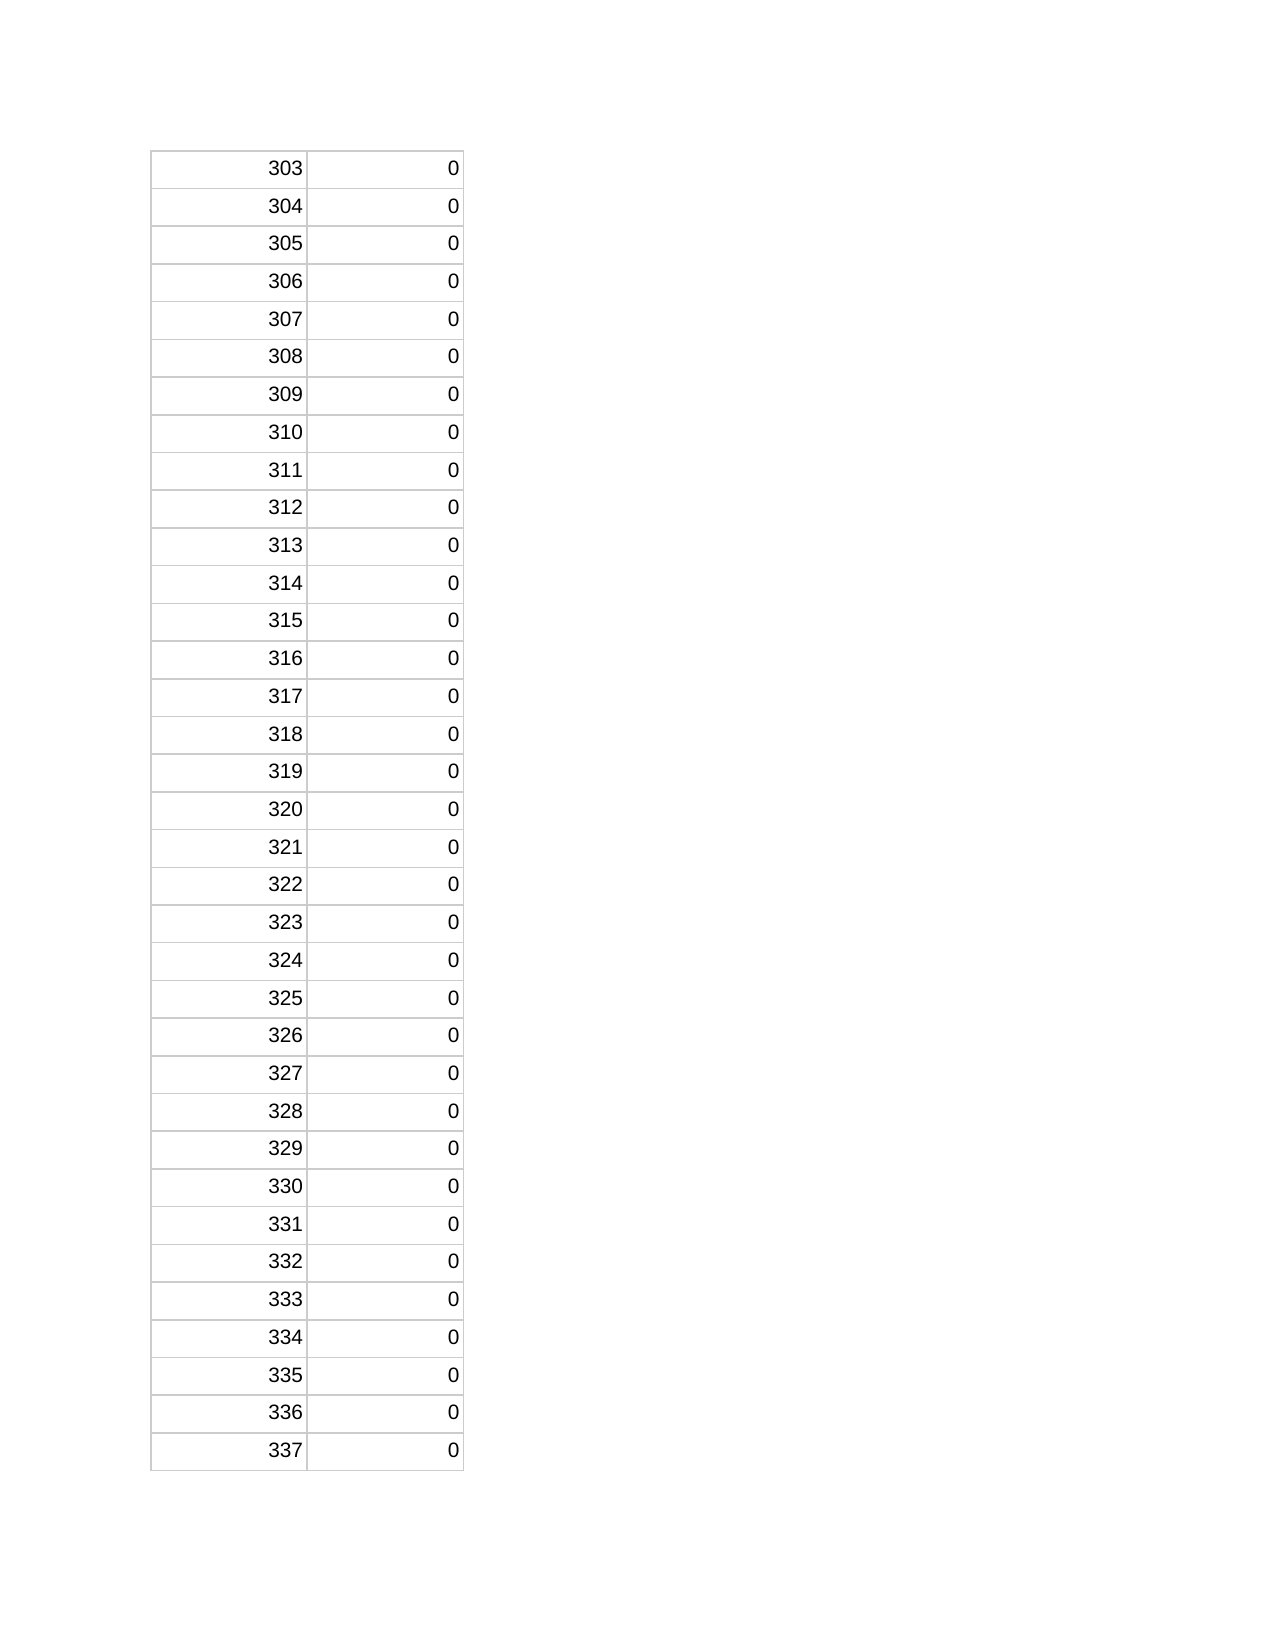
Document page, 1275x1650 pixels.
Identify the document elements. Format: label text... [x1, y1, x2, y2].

table_cell 328 [152, 1094, 306, 1130]
table_cell 314 [152, 566, 306, 602]
table_cell 324 [152, 943, 306, 979]
table_cell 304 [152, 189, 306, 225]
table_cell 0 [308, 453, 463, 489]
table_cell 0 [308, 642, 463, 678]
table_cell 331 [152, 1207, 306, 1243]
table_cell 0 [308, 1019, 463, 1055]
table_cell 0 [308, 566, 463, 602]
table_cell 323 [152, 906, 306, 942]
table_cell 306 [152, 265, 306, 301]
table_cell 307 [152, 302, 306, 338]
table_cell 332 [152, 1245, 306, 1281]
table_cell 0 [308, 416, 463, 452]
table_cell 326 [152, 1019, 306, 1055]
table_cell 0 [308, 717, 463, 753]
table_cell 308 [152, 340, 306, 376]
table_cell 0 [308, 265, 463, 301]
table_cell 0 [308, 1321, 463, 1357]
table_cell 309 [152, 378, 306, 414]
table_cell 316 [152, 642, 306, 678]
table_cell 0 [308, 189, 463, 225]
table_cell 0 [308, 680, 463, 716]
table_cell 0 [308, 340, 463, 376]
table_cell 303 [152, 152, 306, 188]
table_cell 318 [152, 717, 306, 753]
table_cell 319 [152, 755, 306, 791]
table_cell 317 [152, 680, 306, 716]
table_cell 0 [308, 529, 463, 565]
table_cell 0 [308, 378, 463, 414]
table_cell 335 [152, 1358, 306, 1394]
table_cell 311 [152, 453, 306, 489]
table_cell 0 [308, 152, 463, 188]
table_cell 0 [308, 1094, 463, 1130]
table_cell 0 [308, 1132, 463, 1168]
table_cell 313 [152, 529, 306, 565]
table_cell 0 [308, 491, 463, 527]
table_cell 333 [152, 1283, 306, 1319]
table_cell 0 [308, 868, 463, 904]
table_cell 305 [152, 227, 306, 263]
table_cell 0 [308, 604, 463, 640]
table_cell 0 [308, 1434, 463, 1470]
table_cell 330 [152, 1170, 306, 1206]
table_cell 0 [308, 1207, 463, 1243]
table_cell 0 [308, 1245, 463, 1281]
table_cell 0 [308, 830, 463, 866]
table_cell 336 [152, 1396, 306, 1432]
table_cell 315 [152, 604, 306, 640]
table_cell 0 [308, 302, 463, 338]
table_cell 320 [152, 793, 306, 829]
table_cell 0 [308, 1170, 463, 1206]
table_cell 0 [308, 1358, 463, 1394]
table_cell 329 [152, 1132, 306, 1168]
table_cell 0 [308, 943, 463, 979]
table_cell 0 [308, 906, 463, 942]
table_cell 325 [152, 981, 306, 1017]
table_cell 0 [308, 1396, 463, 1432]
table_cell 312 [152, 491, 306, 527]
table_cell 327 [152, 1057, 306, 1093]
table_cell 322 [152, 868, 306, 904]
table_cell 0 [308, 1283, 463, 1319]
table_cell 0 [308, 755, 463, 791]
table_cell 0 [308, 981, 463, 1017]
table_cell 0 [308, 1057, 463, 1093]
table_cell 334 [152, 1321, 306, 1357]
table_cell 310 [152, 416, 306, 452]
table_cell 337 [152, 1434, 306, 1470]
table_cell 0 [308, 793, 463, 829]
table_cell 321 [152, 830, 306, 866]
table_cell 0 [308, 227, 463, 263]
